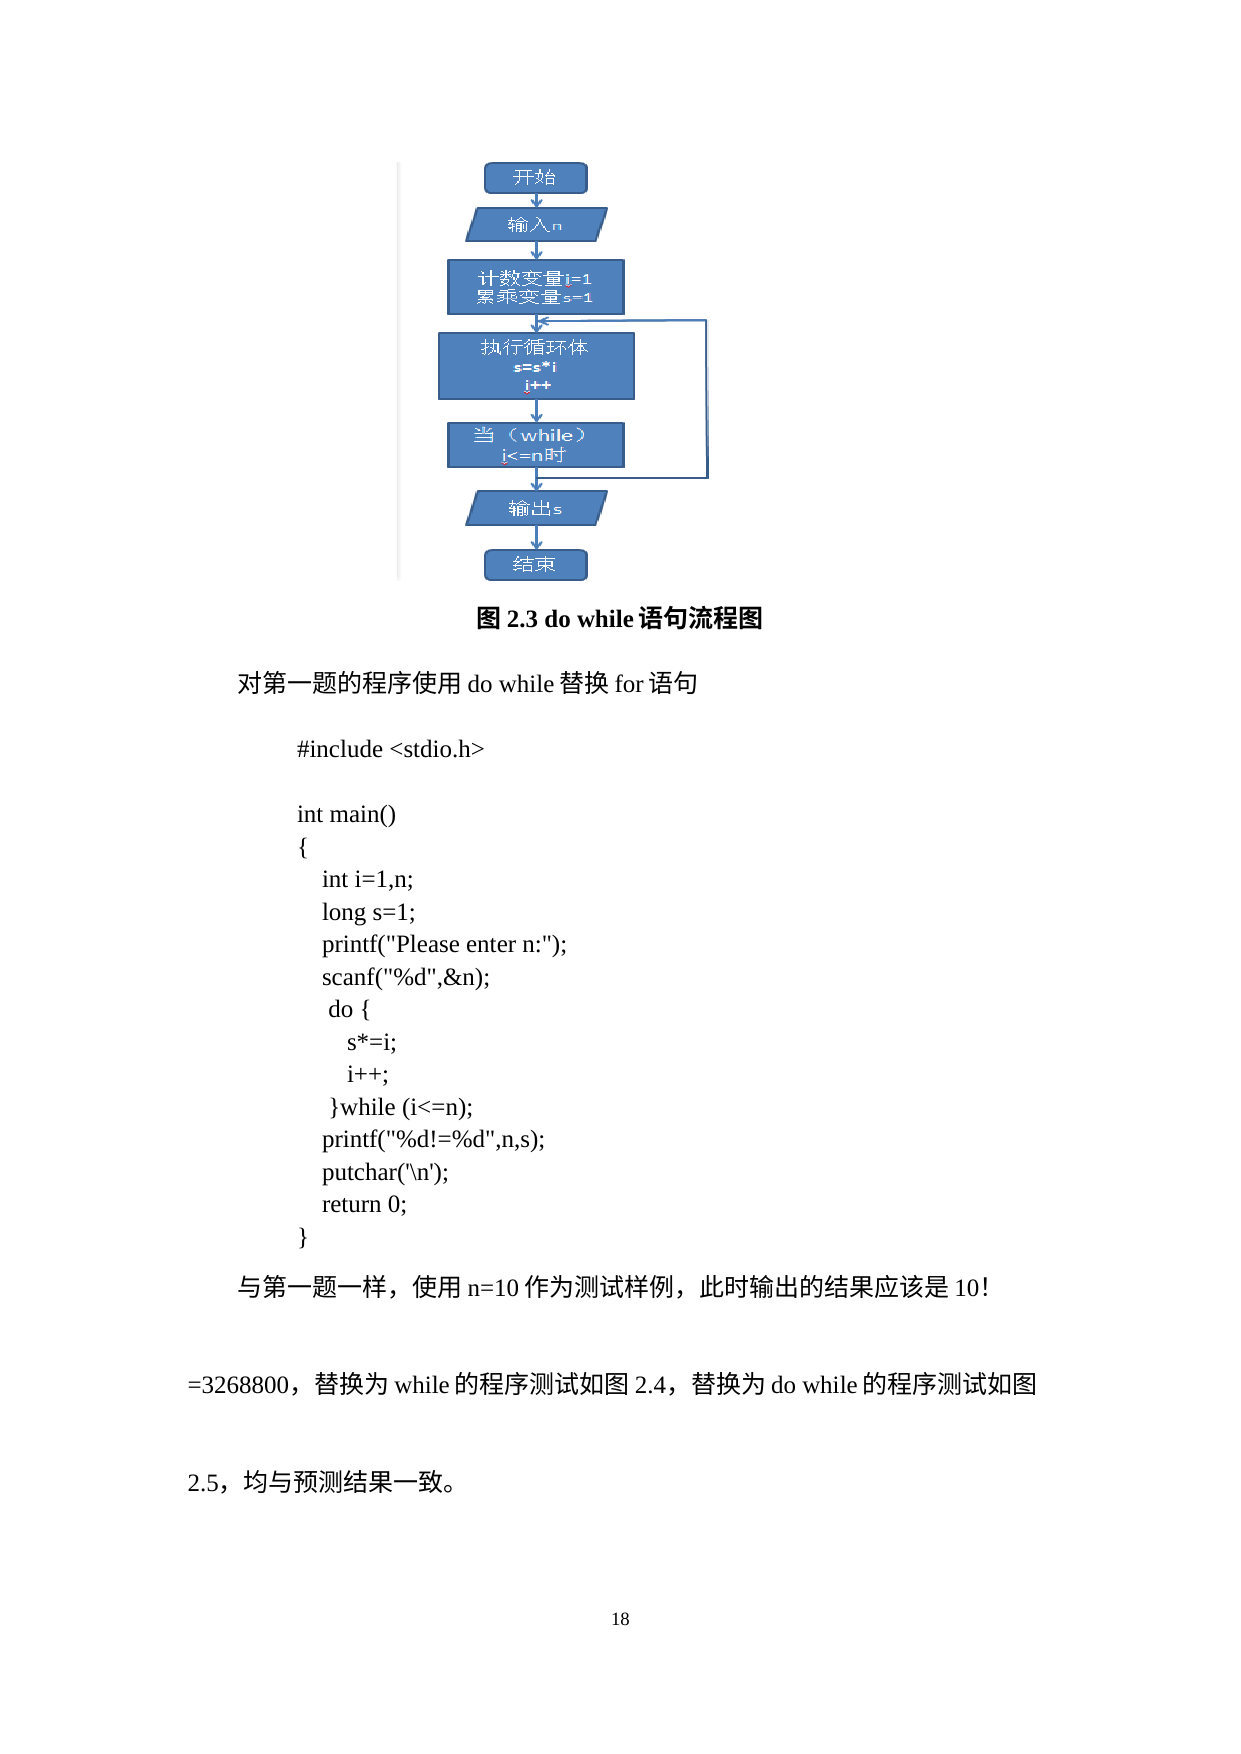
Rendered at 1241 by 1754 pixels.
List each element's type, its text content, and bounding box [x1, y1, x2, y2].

text i++; [297, 1058, 1053, 1090]
text { [297, 830, 1053, 863]
text return 0; [297, 1188, 1053, 1220]
text } [297, 1220, 1053, 1253]
text scanf("%d",&n); [297, 960, 1053, 993]
text printf("Please enter n:"); [297, 928, 1053, 960]
text int main() [297, 798, 1053, 830]
text putchar('\n'); [297, 1155, 1053, 1188]
text #include <stdio.h> [297, 733, 1053, 765]
text do { [297, 993, 1053, 1025]
text printf("%d!=%d",n,s); [297, 1123, 1053, 1155]
picture [396, 162, 743, 581]
text int i=1,n; [297, 863, 1053, 895]
text }while (i<=n); [297, 1090, 1053, 1123]
text long s=1; [297, 895, 1053, 928]
text s*=i; [297, 1025, 1053, 1058]
text 与第一题一样，使用n=10作为测试样例，此时输出的结果应该是10！=3268800，替换为while的程序测试如图2.4，替换为do while的程序测试如图2.5，均与预测结果一致。 [187, 1253, 1053, 1513]
text 图2.3 do while语句流程图 [187, 584, 1053, 649]
text 对第一题的程序使用do while替换for语句 [187, 649, 1053, 714]
